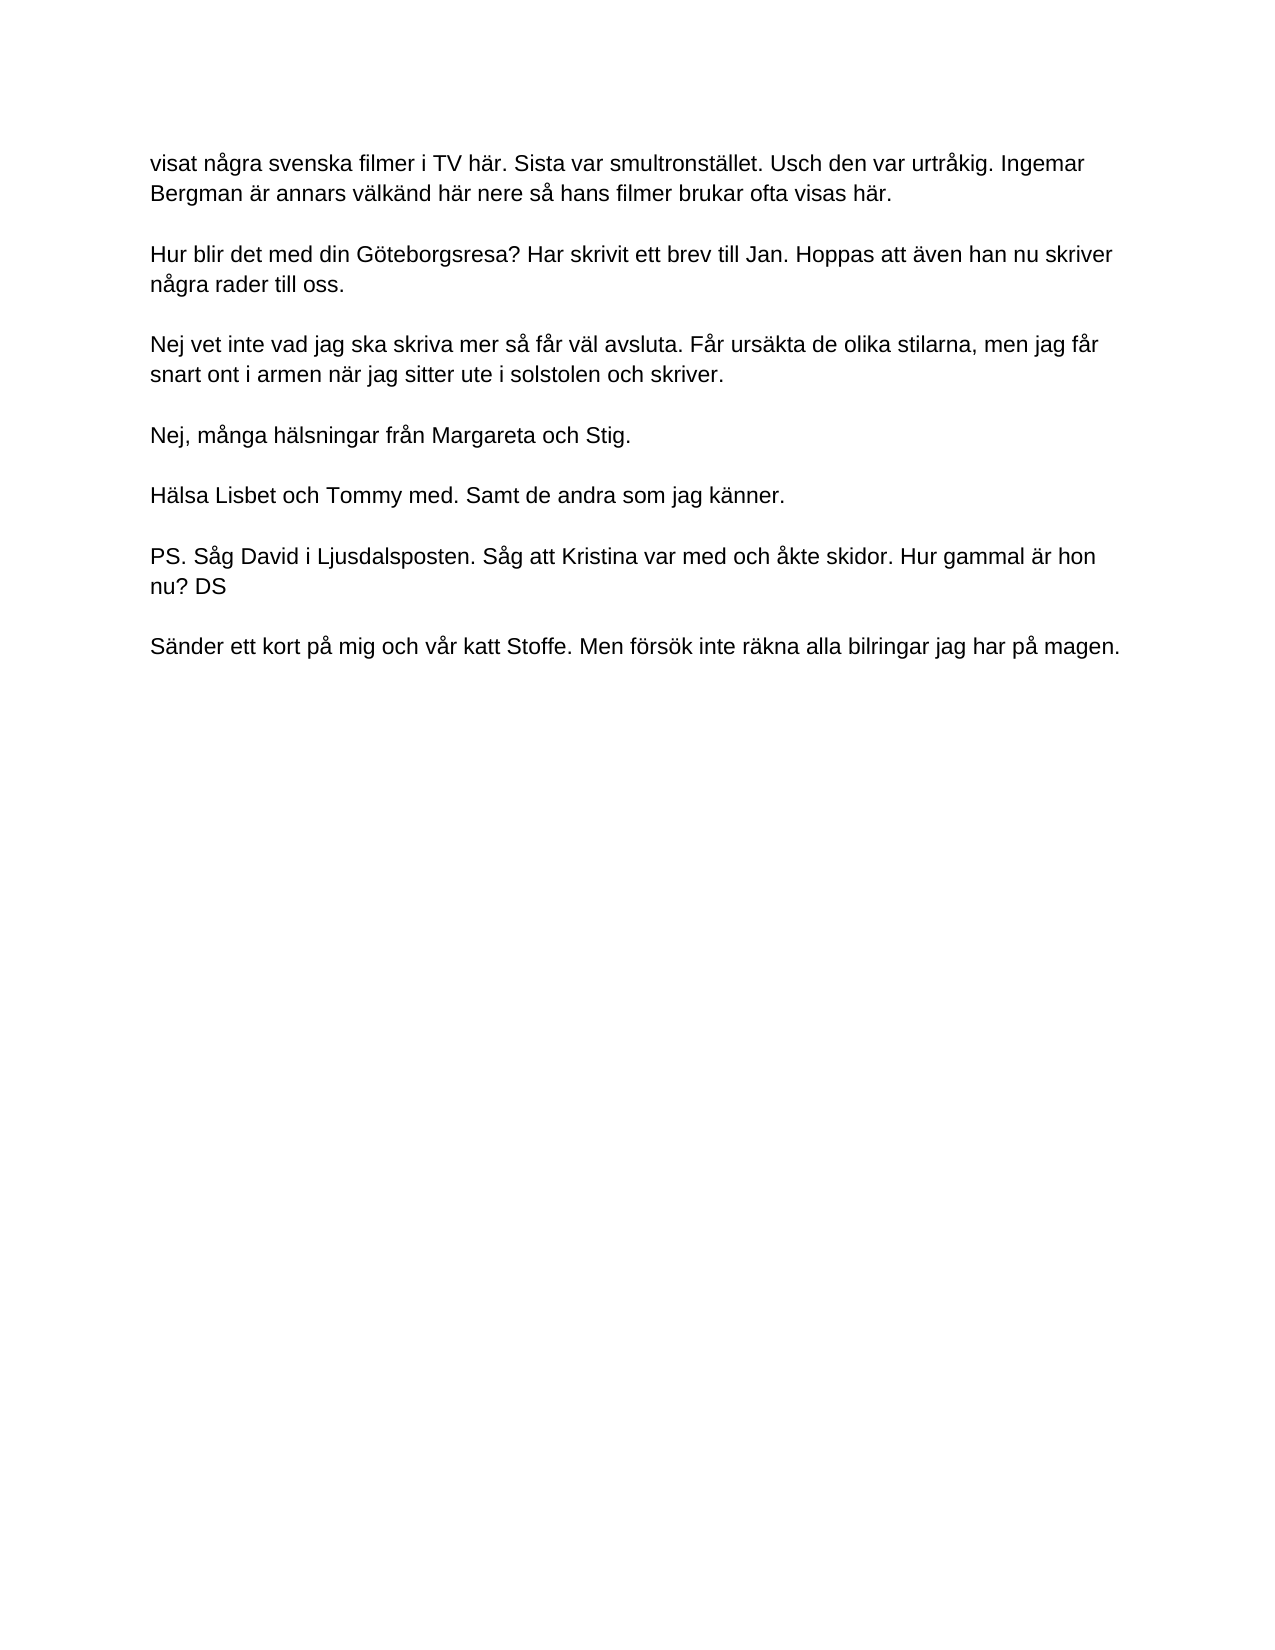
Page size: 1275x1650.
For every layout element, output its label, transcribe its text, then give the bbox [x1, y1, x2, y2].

text Hur blir det med din Göteborgsresa? Har skrivit ett brev till Jan. Hoppas att även han nu skriver några rader till oss. [150, 241, 1125, 297]
text Nej vet inte vad jag ska skriva mer så får väl avsluta. Får ursäkta de olika stilarna, men jag får snart ont i armen när jag sitter ute i solstolen och skriver. [150, 331, 1125, 388]
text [150, 150, 1125, 207]
text Nej, många hälsningar från Margareta och Stig. [150, 422, 1125, 448]
text Hälsa Lisbet och Tommy med. Samt de andra som jag känner. [150, 482, 1125, 509]
text Sänder ett kort på mig och vår katt Stoffe. Men försök inte räkna alla bilringar jag har på magen. [150, 633, 1125, 660]
text PS. Såg David i Ljusdalsposten. Såg att Kristina var med och åkte skidor. Hur gammal är hon nu? DS [150, 543, 1125, 599]
